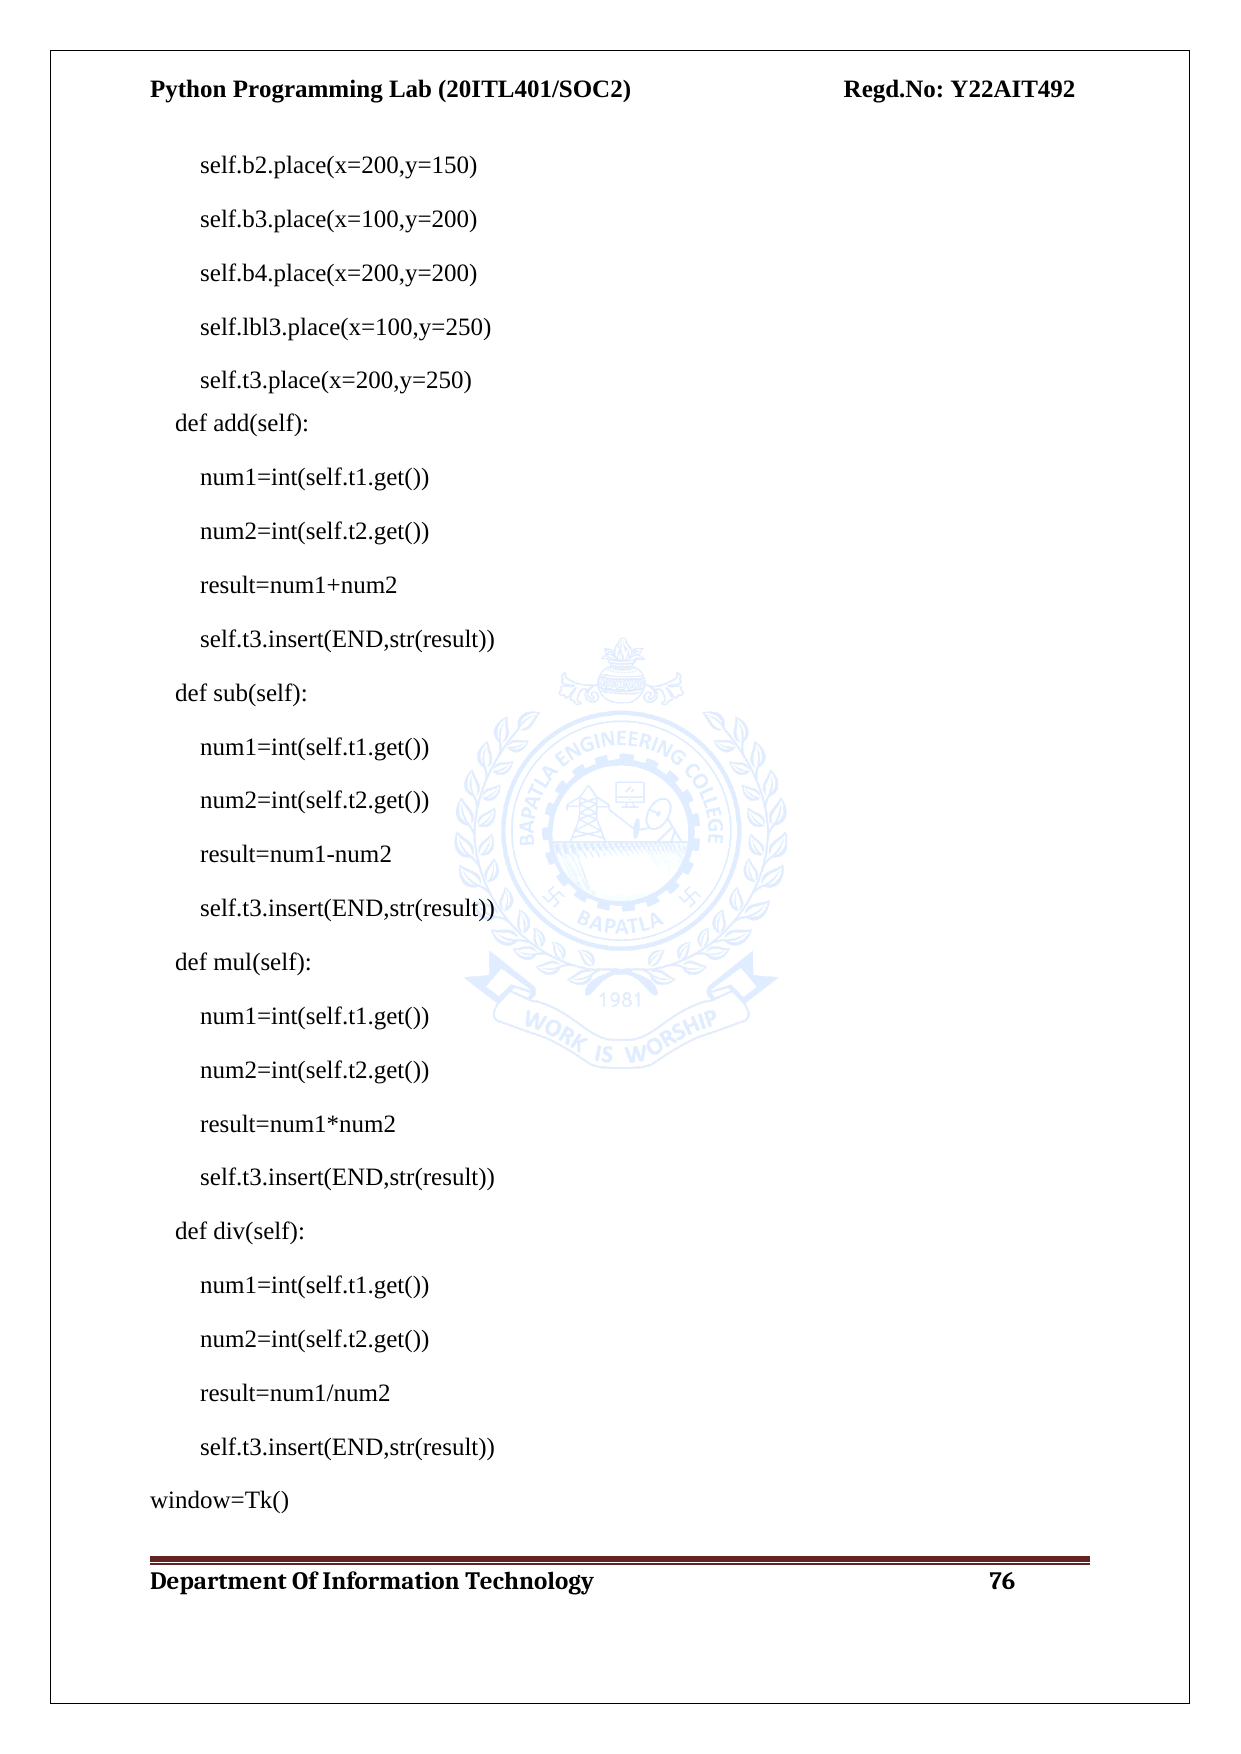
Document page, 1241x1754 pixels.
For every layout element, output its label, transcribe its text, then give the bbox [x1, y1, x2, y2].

text num2=int(self.t2.get()) [150, 516, 1090, 545]
text self.t3.insert(END,str(result)) [150, 1162, 1090, 1191]
text num2=int(self.t2.get()) [150, 1055, 1090, 1083]
text self.b4.place(x=200,y=200) [150, 258, 1090, 286]
text result=num1+num2 [150, 570, 1090, 599]
text def div(self): [150, 1216, 1090, 1245]
text self.t3.insert(END,str(result)) [150, 624, 1090, 653]
text num2=int(self.t2.get()) [150, 786, 1090, 814]
text self.t3.place(x=200,y=250) [150, 365, 1090, 394]
text self.b3.place(x=100,y=200) [150, 204, 1090, 233]
text num1=int(self.t1.get()) [150, 462, 1090, 491]
text num1=int(self.t1.get()) [150, 732, 1090, 760]
text def mul(self): [150, 947, 1090, 976]
text def sub(self): [150, 678, 1090, 707]
text result=num1/num2 [150, 1378, 1090, 1407]
text def add(self): [150, 408, 1090, 437]
text self.b2.place(x=200,y=150) [150, 150, 1090, 179]
text num1=int(self.t1.get()) [150, 1270, 1090, 1299]
text self.lbl3.place(x=100,y=250) [150, 312, 1090, 340]
text window=Tk() [150, 1486, 1090, 1514]
text num2=int(self.t2.get()) [150, 1324, 1090, 1353]
text result=num1*num2 [150, 1109, 1090, 1137]
text self.t3.insert(END,str(result)) [150, 1432, 1090, 1461]
text num1=int(self.t1.get()) [150, 1001, 1090, 1030]
text self.t3.insert(END,str(result)) [150, 893, 1090, 922]
text result=num1-num2 [150, 839, 1090, 868]
